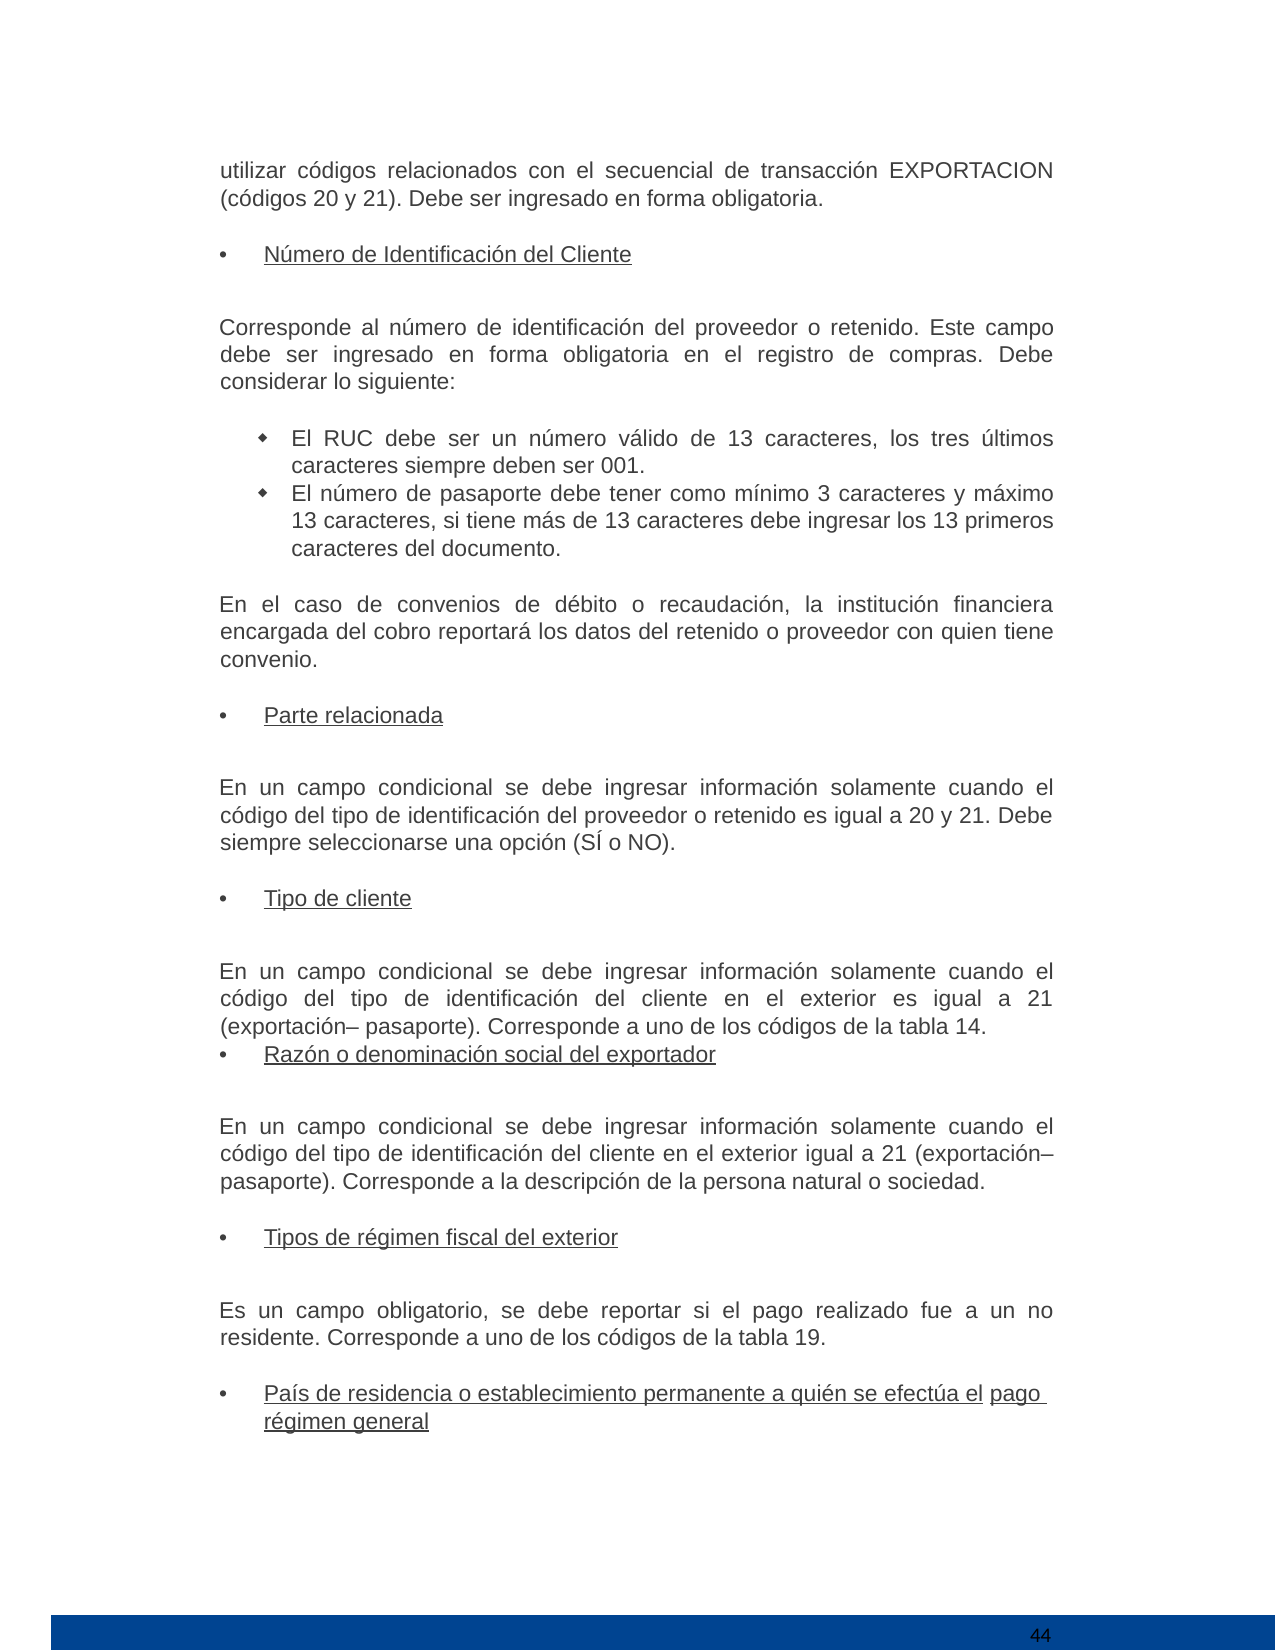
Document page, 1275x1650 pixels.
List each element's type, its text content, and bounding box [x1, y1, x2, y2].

list El RUC debe ser un número válido de 13 caracteres, los tres últimos caracteres siempre deben ser 001. [256, 424, 1054, 478]
list Razón o denominación social del exportador [219, 1041, 1056, 1067]
text Corresponde al número de identificación del proveedor o retenido. Este campo debe ser ingresado en forma obligatoria en el registro de compras. Debe considerar lo siguiente: [219, 313, 1054, 394]
text En un campo condicional se debe ingresar información solamente cuando el código del tipo de identificación del proveedor o retenido es igual a 20 y 21. Debe siempre seleccionarse una opción (SÍ o NO). [219, 774, 1054, 856]
list País de residencia o establecimiento permanente a quién se efectúa el pago régimen general [219, 1380, 1056, 1434]
list Tipo de cliente [219, 885, 1056, 912]
list Número de Identificación del Cliente [219, 241, 1056, 267]
text Es un campo obligatorio, se debe reportar si el pago realizado fue a un no residente. Corresponde a uno de los códigos de la tabla 19. [219, 1297, 1054, 1350]
text En un campo condicional se debe ingresar información solamente cuando el código del tipo de identificación del cliente en el exterior es igual a 21 (exportación– pasaporte). Corresponde a uno de los códigos de la tabla 14. [219, 958, 1054, 1039]
list Parte relacionada [219, 702, 1056, 728]
text En el caso de convenios de débito o recaudación, la institución financiera encargada del cobro reportará los datos del retenido o proveedor con quien tiene convenio. [219, 591, 1054, 672]
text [219, 157, 1054, 211]
text En un campo condicional se debe ingresar información solamente cuando el código del tipo de identificación del cliente en el exterior igual a 21 (exportación– pasaporte). Corresponde a la descripción de la persona natural o sociedad. [219, 1113, 1054, 1194]
list El número de pasaporte debe tener como mínimo 3 caracteres y máximo 13 caracteres, si tiene más de 13 caracteres debe ingresar los 13 primeros caracteres del documento. [256, 480, 1054, 561]
list Tipos de régimen fiscal del exterior [219, 1224, 1056, 1250]
